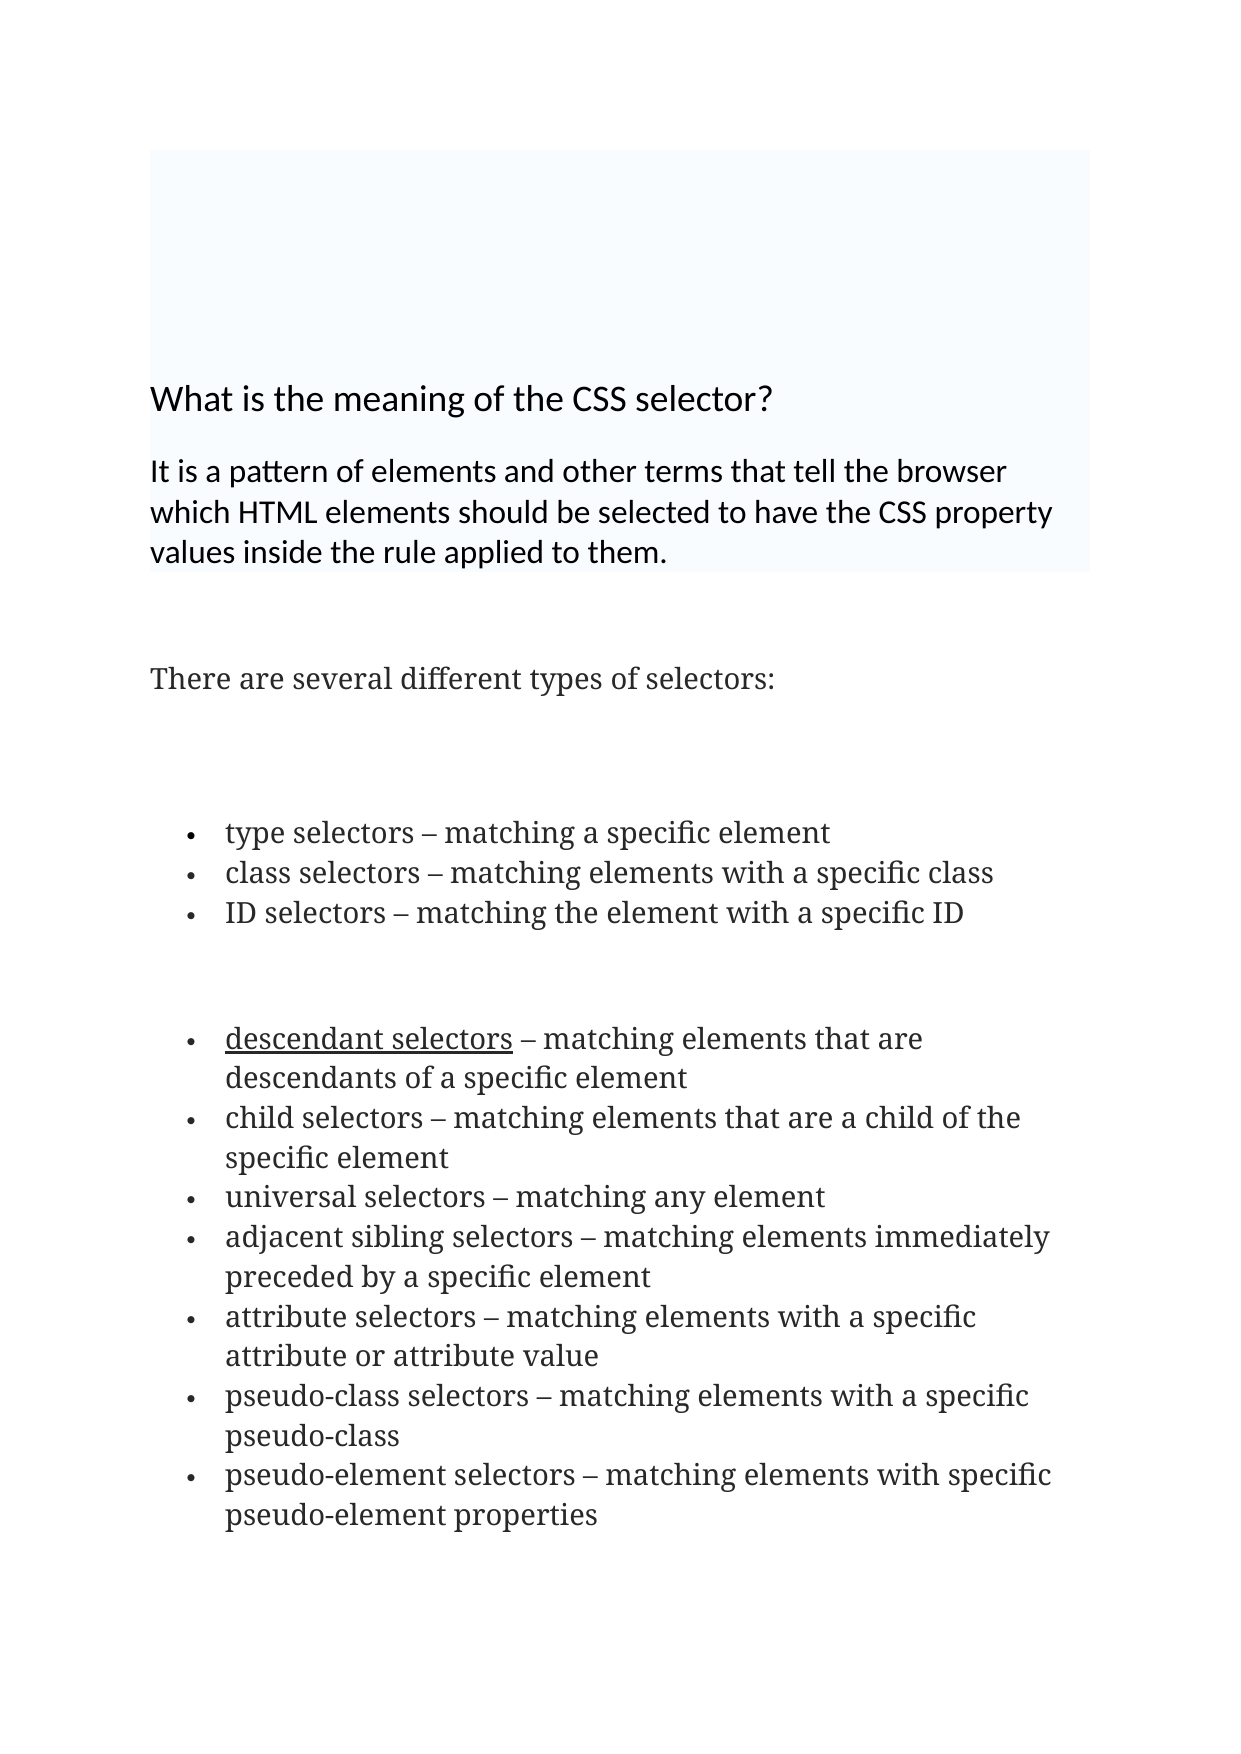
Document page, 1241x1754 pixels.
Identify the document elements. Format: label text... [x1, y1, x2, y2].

list class selectors – matching elements with a specific class [187, 852, 1090, 892]
list universal selectors – matching any element [187, 1177, 1090, 1216]
text It is a pattern of elements and other terms that tell the browser which HTML elements should be selected to have the CSS property values inside the rule applied to them. [150, 450, 1090, 572]
text There are several different types of selectors: [150, 658, 1090, 698]
list attribute selectors – matching elements with a specific attribute or attribute value [187, 1296, 1090, 1375]
list ID selectors – matching the element with a specific ID [187, 892, 1090, 932]
list descendant selectors – matching elements that are descendants of a specific element [187, 1018, 1090, 1097]
list pseudo-element selectors – matching elements with specific pseudo-element properties [187, 1454, 1090, 1534]
list adjacent sibling selectors – matching elements immediately preceded by a specific element [187, 1216, 1090, 1296]
list type selectors – matching a specific element [187, 813, 1090, 852]
text What is the meaning of the CSS selector? [150, 375, 1090, 421]
list pseudo-class selectors – matching elements with a specific pseudo-class [187, 1375, 1090, 1454]
list child selectors – matching elements that are a child of the specific element [187, 1097, 1090, 1177]
